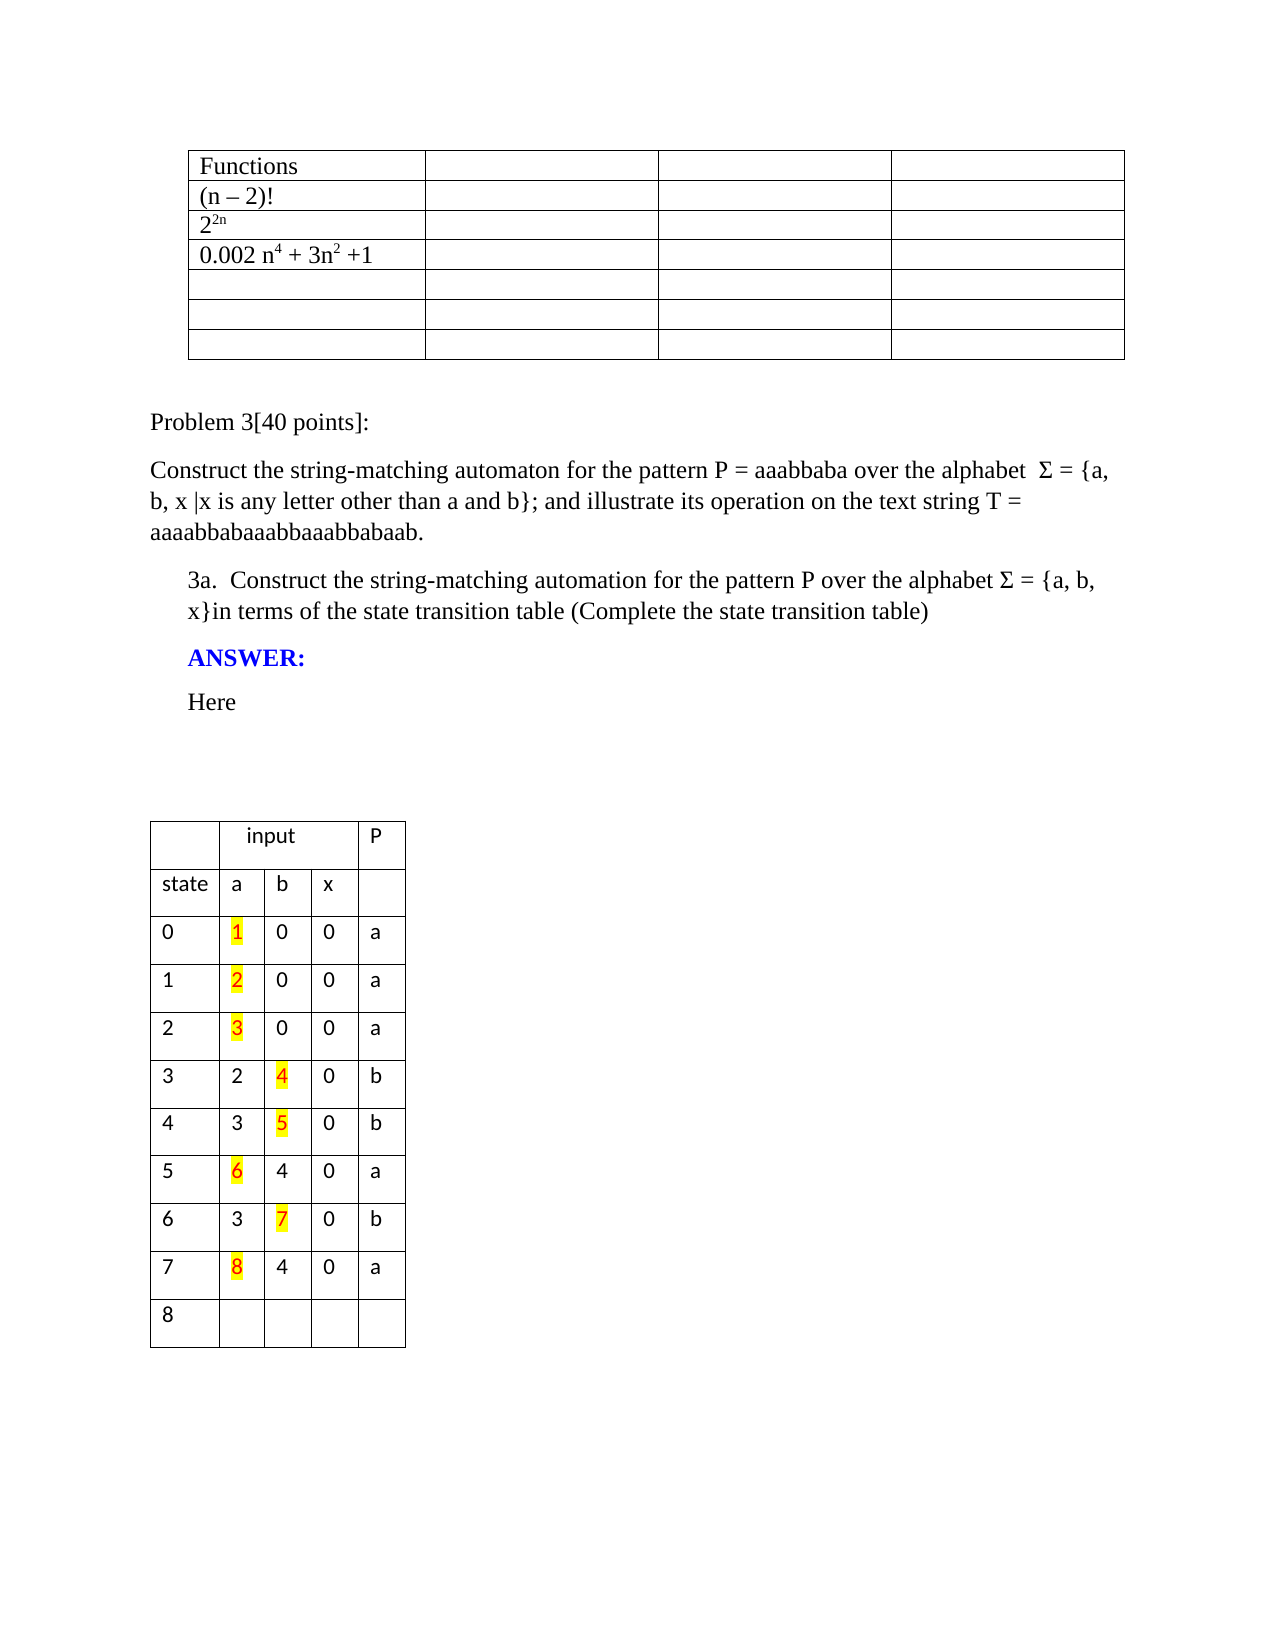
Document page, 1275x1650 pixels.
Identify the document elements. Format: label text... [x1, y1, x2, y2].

table_cell [426, 240, 658, 269]
table_cell 5 [151, 1156, 219, 1203]
table_header P [359, 822, 405, 868]
table_cell [220, 1300, 264, 1347]
table_cell [265, 1300, 311, 1347]
table_cell a [359, 965, 405, 1012]
table_cell [892, 270, 1124, 299]
table_cell 0 [151, 917, 219, 964]
text 3a. Construct the string-matching automation for the pattern P over the alphabet Σ = {a, b, x}in terms of the state transition table (Complete the state transition table) [187, 565, 1125, 624]
table_cell 0 [312, 1061, 358, 1107]
table_cell 0 [312, 1109, 358, 1155]
table_cell 0 [312, 1252, 358, 1299]
table_cell 7 [151, 1252, 219, 1299]
table_cell a [220, 870, 264, 916]
table_cell [426, 270, 658, 299]
table_cell 1 [220, 917, 264, 964]
table_cell 0 [312, 1156, 358, 1203]
table_cell b [359, 1204, 405, 1251]
table_cell state [151, 870, 219, 916]
table_cell [892, 211, 1124, 239]
table_cell 6 [220, 1156, 264, 1203]
table_cell 4 [265, 1156, 311, 1203]
table_cell 6 [151, 1204, 219, 1251]
table_cell x [312, 870, 358, 916]
text Construct the string-matching automaton for the pattern P = aaabbaba over the alphabet Σ = {a, b, x |x is any letter other than a and b}; and illustrate its operation on the text string T = aaaabbabaaabbaaabbabaab. [150, 455, 1125, 546]
table_cell 0 [312, 917, 358, 964]
table_cell [359, 1300, 405, 1347]
table_cell a [359, 917, 405, 964]
table_cell 0 [265, 965, 311, 1012]
table_header [659, 151, 891, 180]
table_cell 4 [265, 1061, 311, 1107]
table_cell 3 [151, 1061, 219, 1107]
table_cell a [359, 1013, 405, 1060]
table_cell [659, 300, 891, 329]
table_cell 4 [265, 1252, 311, 1299]
table_cell 22n [189, 211, 425, 239]
table_cell [892, 330, 1124, 358]
table_cell [659, 330, 891, 358]
table_cell a [359, 1252, 405, 1299]
table_cell 3 [220, 1109, 264, 1155]
table_cell [426, 181, 658, 209]
table_cell 0 [312, 1204, 358, 1251]
table_cell [659, 181, 891, 209]
text ANSWER: [187, 643, 1125, 672]
table_cell [892, 181, 1124, 209]
table_cell 3 [220, 1013, 264, 1060]
table_cell [892, 300, 1124, 329]
table_cell 8 [151, 1300, 219, 1347]
table_cell 0 [265, 1013, 311, 1060]
table_cell [189, 270, 425, 299]
table_cell 7 [265, 1204, 311, 1251]
table_cell 5 [265, 1109, 311, 1155]
table_cell 0 [312, 1013, 358, 1060]
table_header input [220, 822, 358, 868]
table_cell b [265, 870, 311, 916]
table_cell b [359, 1109, 405, 1155]
table_cell 2 [220, 965, 264, 1012]
table_cell b [359, 1061, 405, 1107]
table_cell 3 [220, 1204, 264, 1251]
table_cell [312, 1300, 358, 1347]
table_cell 1 [151, 965, 219, 1012]
table_header [892, 151, 1124, 180]
table_cell [659, 240, 891, 269]
table_cell 2 [220, 1061, 264, 1107]
table_cell 8 [220, 1252, 264, 1299]
table_cell [659, 211, 891, 239]
table_cell [892, 240, 1124, 269]
text Here [187, 687, 1125, 715]
table_header [426, 151, 658, 180]
table_cell 0.002 n4 + 3n2 +1 [189, 240, 425, 269]
table_header Functions [189, 151, 425, 180]
table_cell [426, 300, 658, 329]
table_cell [426, 211, 658, 239]
table_cell (n – 2)! [189, 181, 425, 209]
table_cell [359, 870, 405, 916]
table_cell [426, 330, 658, 358]
table_cell 0 [312, 965, 358, 1012]
table_cell [189, 300, 425, 329]
table_header [151, 822, 219, 868]
table_cell 4 [151, 1109, 219, 1155]
text Problem 3[40 points]: [150, 407, 1125, 436]
table_cell [659, 270, 891, 299]
table_cell a [359, 1156, 405, 1203]
table_cell 0 [265, 917, 311, 964]
table_cell 2 [151, 1013, 219, 1060]
table_cell [189, 330, 425, 358]
